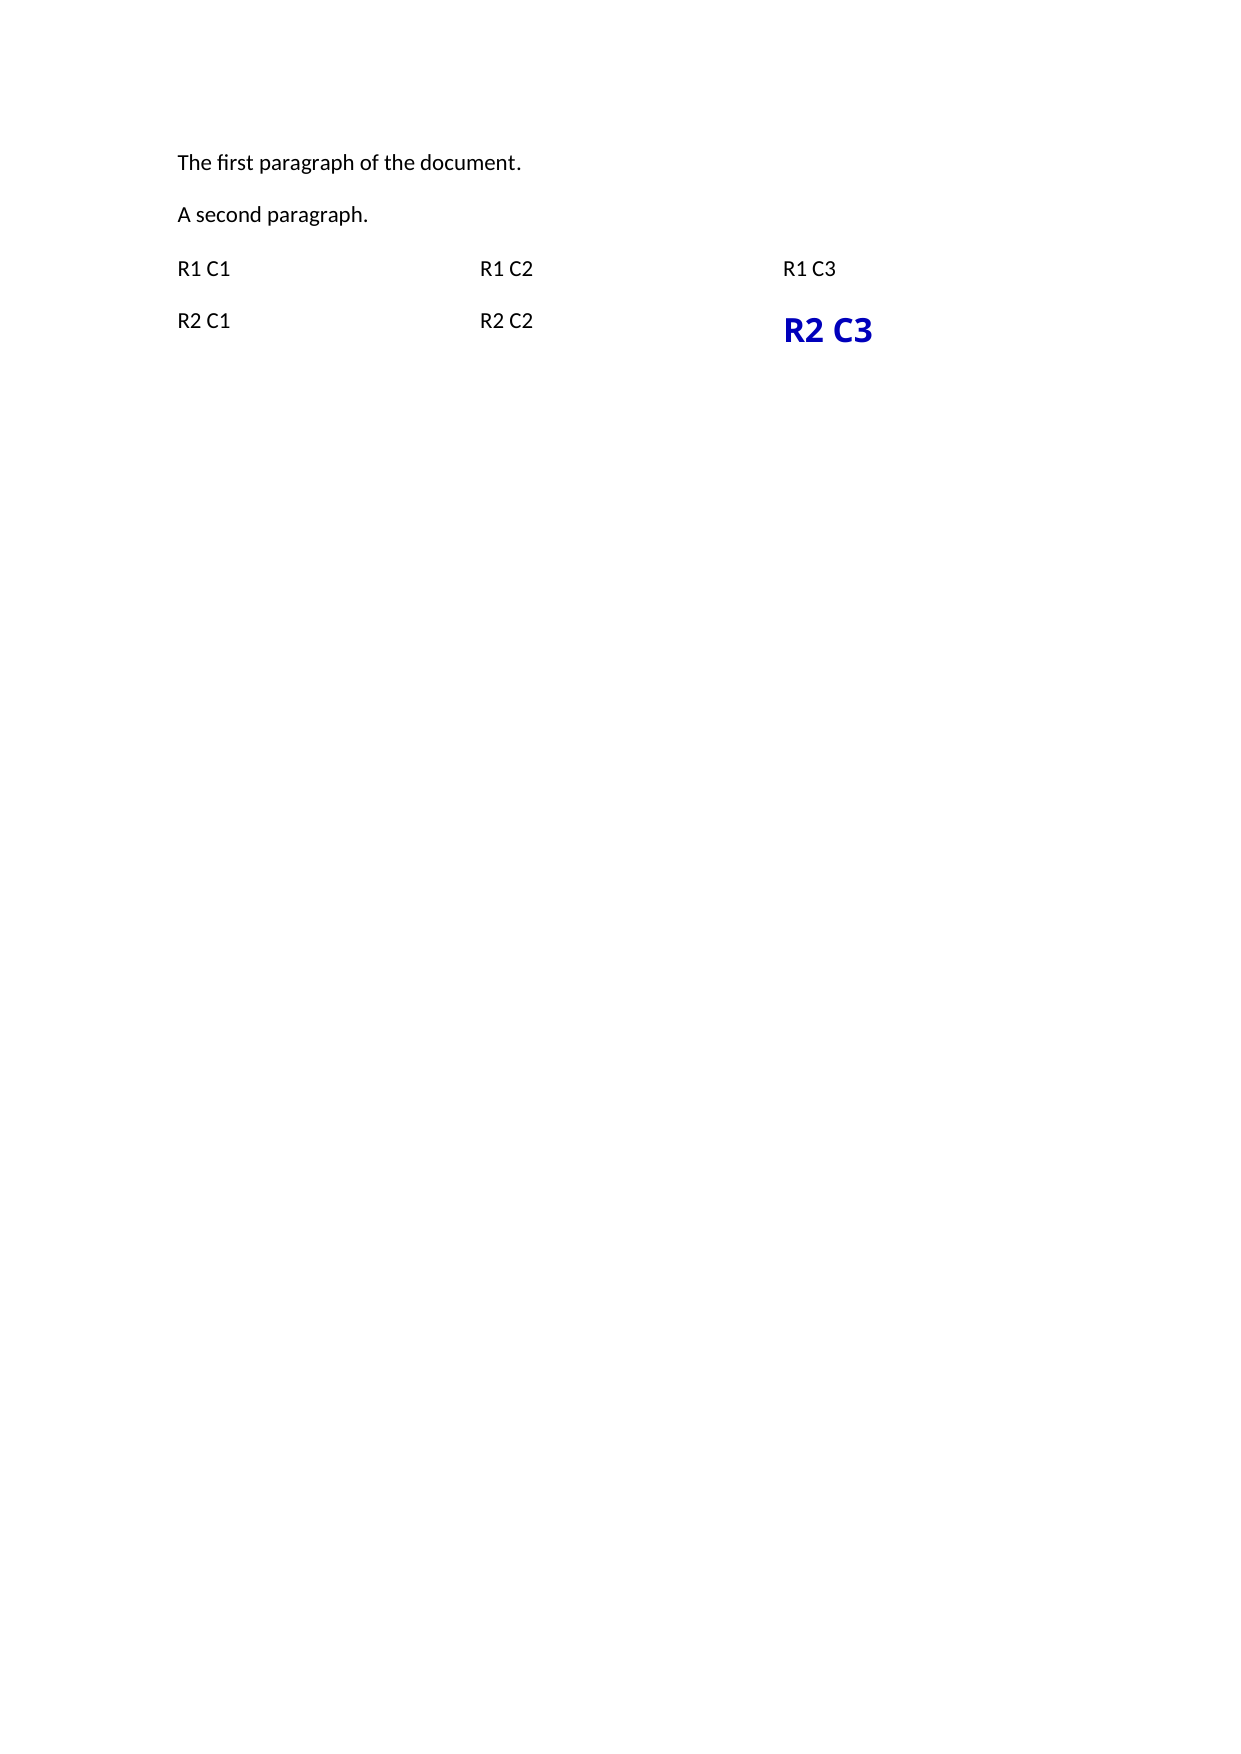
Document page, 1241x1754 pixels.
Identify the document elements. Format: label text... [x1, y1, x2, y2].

text The first paragraph of the document. [177, 148, 1063, 176]
table_cell R2 C2 [469, 306, 772, 376]
table_header R1 C1 [166, 254, 469, 306]
table_header R1 C2 [469, 254, 772, 306]
text A second paragraph. [177, 201, 1063, 229]
table_cell R2 C3 [772, 306, 1074, 376]
table_cell R2 C1 [166, 306, 469, 376]
table_header R1 C3 [772, 254, 1074, 306]
